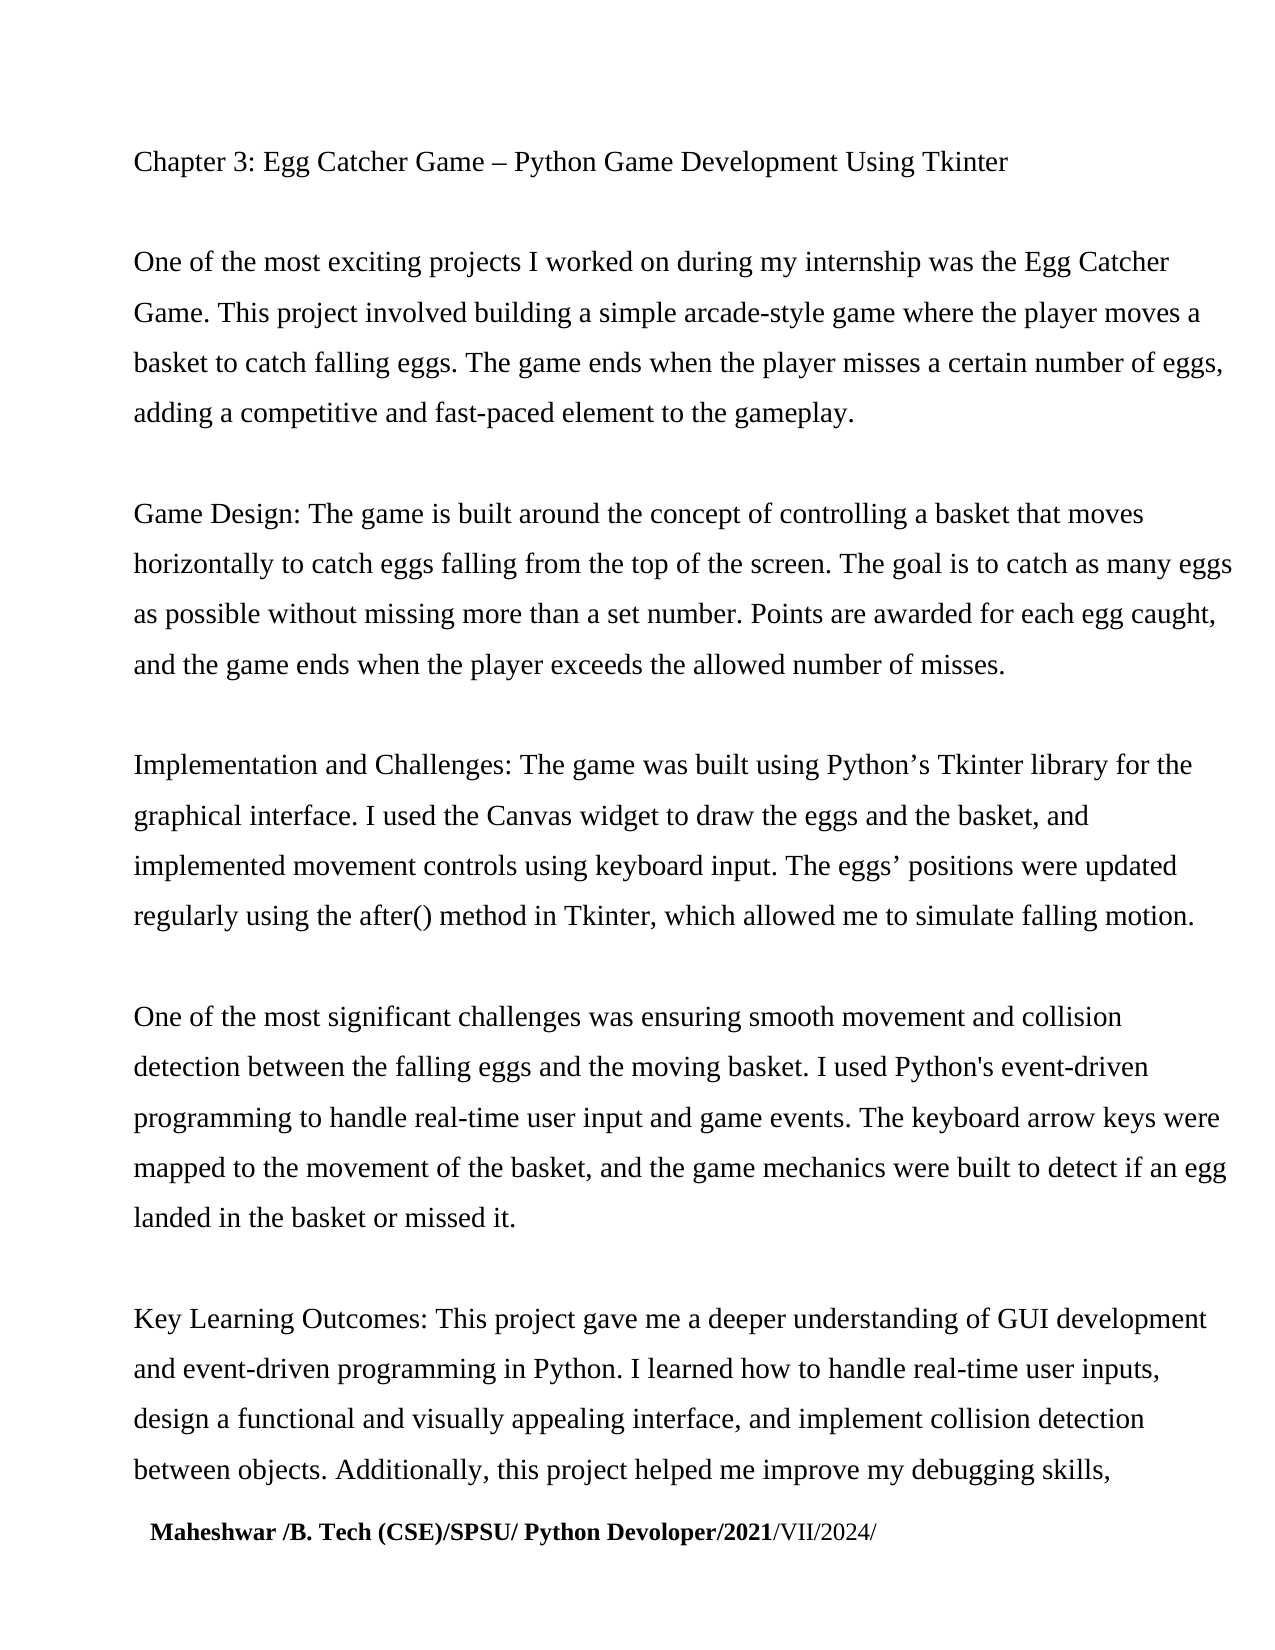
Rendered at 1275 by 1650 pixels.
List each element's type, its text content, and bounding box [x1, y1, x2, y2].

text Implementation and Challenges: The game was built using Python’s Tkinter library for the graphical interface. I used the Canvas widget to draw the eggs and the basket, and implemented movement controls using keyboard input. The eggs’ positions were updated regularly using the after() method in Tkinter, which allowed me to simulate falling motion. [133, 747, 1233, 932]
text One of the most significant challenges was ensuring smooth movement and collision detection between the falling eggs and the moving basket. I used Python's event-driven programming to handle real-time user input and game events. The keyboard arrow keys were mapped to the movement of the basket, and the game mechanics were built to detect if an egg landed in the basket or missed it. [133, 999, 1233, 1234]
text Game Design: The game is built around the concept of controlling a basket that moves horizontally to catch eggs falling from the top of the screen. The goal is to catch as many eggs as possible without missing more than a set number. Points are awarded for each egg caught, and the game ends when the player exceeds the allowed number of misses. [133, 496, 1233, 680]
text Chapter 3: Egg Catcher Game – Python Game Development Using Tkinter [133, 144, 1233, 177]
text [133, 1301, 1233, 1485]
text One of the most exciting projects I worked on during my internship was the Egg Catcher Game. This project involved building a simple arcade-style game where the player moves a basket to catch falling eggs. The game ends when the player misses a certain number of eggs, adding a competitive and fast-paced element to the gameplay. [133, 244, 1233, 429]
